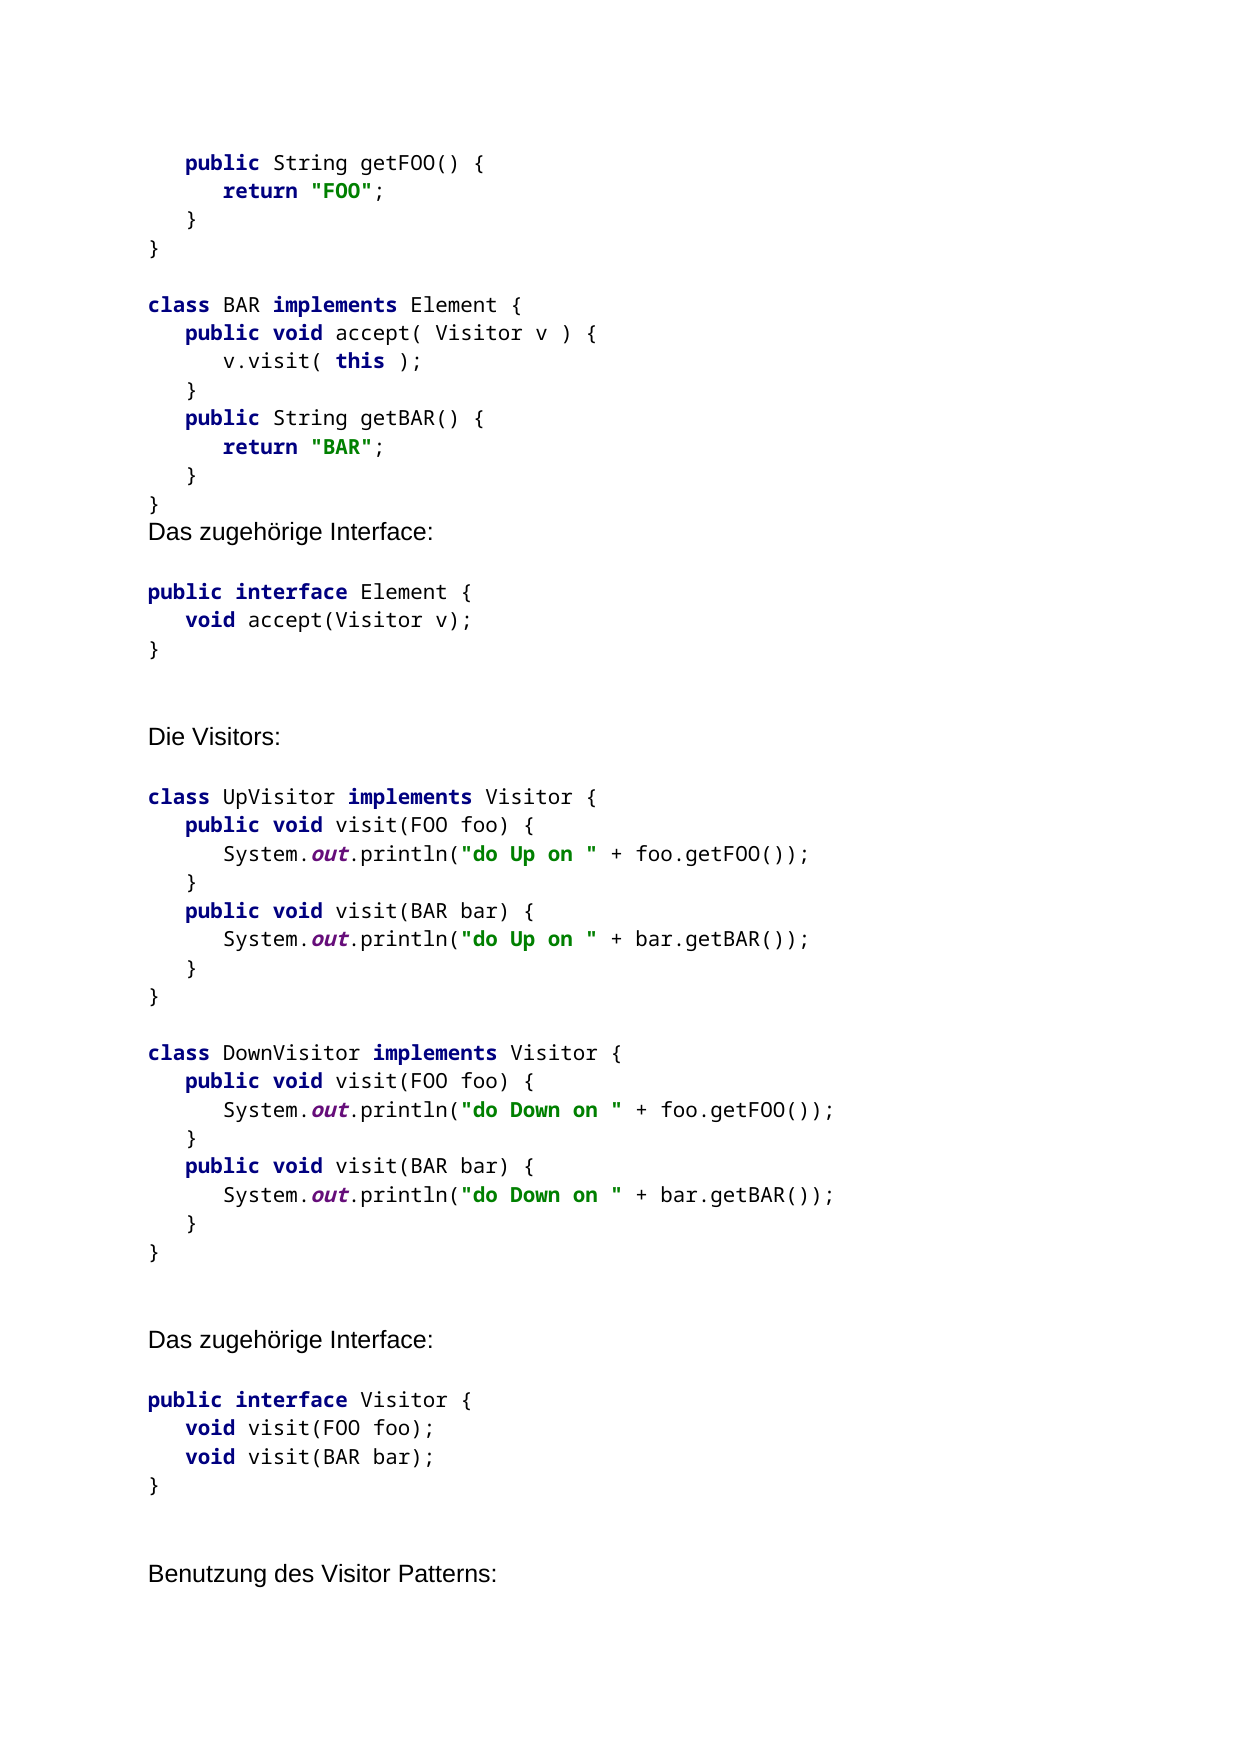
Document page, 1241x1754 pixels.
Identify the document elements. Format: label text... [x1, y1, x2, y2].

text public interface Element { void accept(Visitor v); } [148, 577, 1093, 662]
text Das zugehörige Interface: [148, 517, 1093, 546]
text class UpVisitor implements Visitor { public void visit(FOO foo) { System.out.println("do Up on " + foo.getFOO()); } public void visit(BAR bar) { System.out.println("do Up on " + bar.getBAR()); } } class DownVisitor implements Visitor { public void visit(FOO foo) { System.out.println("do Down on " + foo.getFOO()); } public void visit(BAR bar) { System.out.println("do Down on " + bar.getBAR()); } } [148, 782, 1093, 1265]
text Benutzung des Visitor Patterns: [148, 1558, 1093, 1587]
text public interface Visitor { void visit(FOO foo); void visit(BAR bar); } [148, 1385, 1093, 1499]
text Das zugehörige Interface: [148, 1325, 1093, 1354]
text Die Visitors: [148, 722, 1093, 751]
